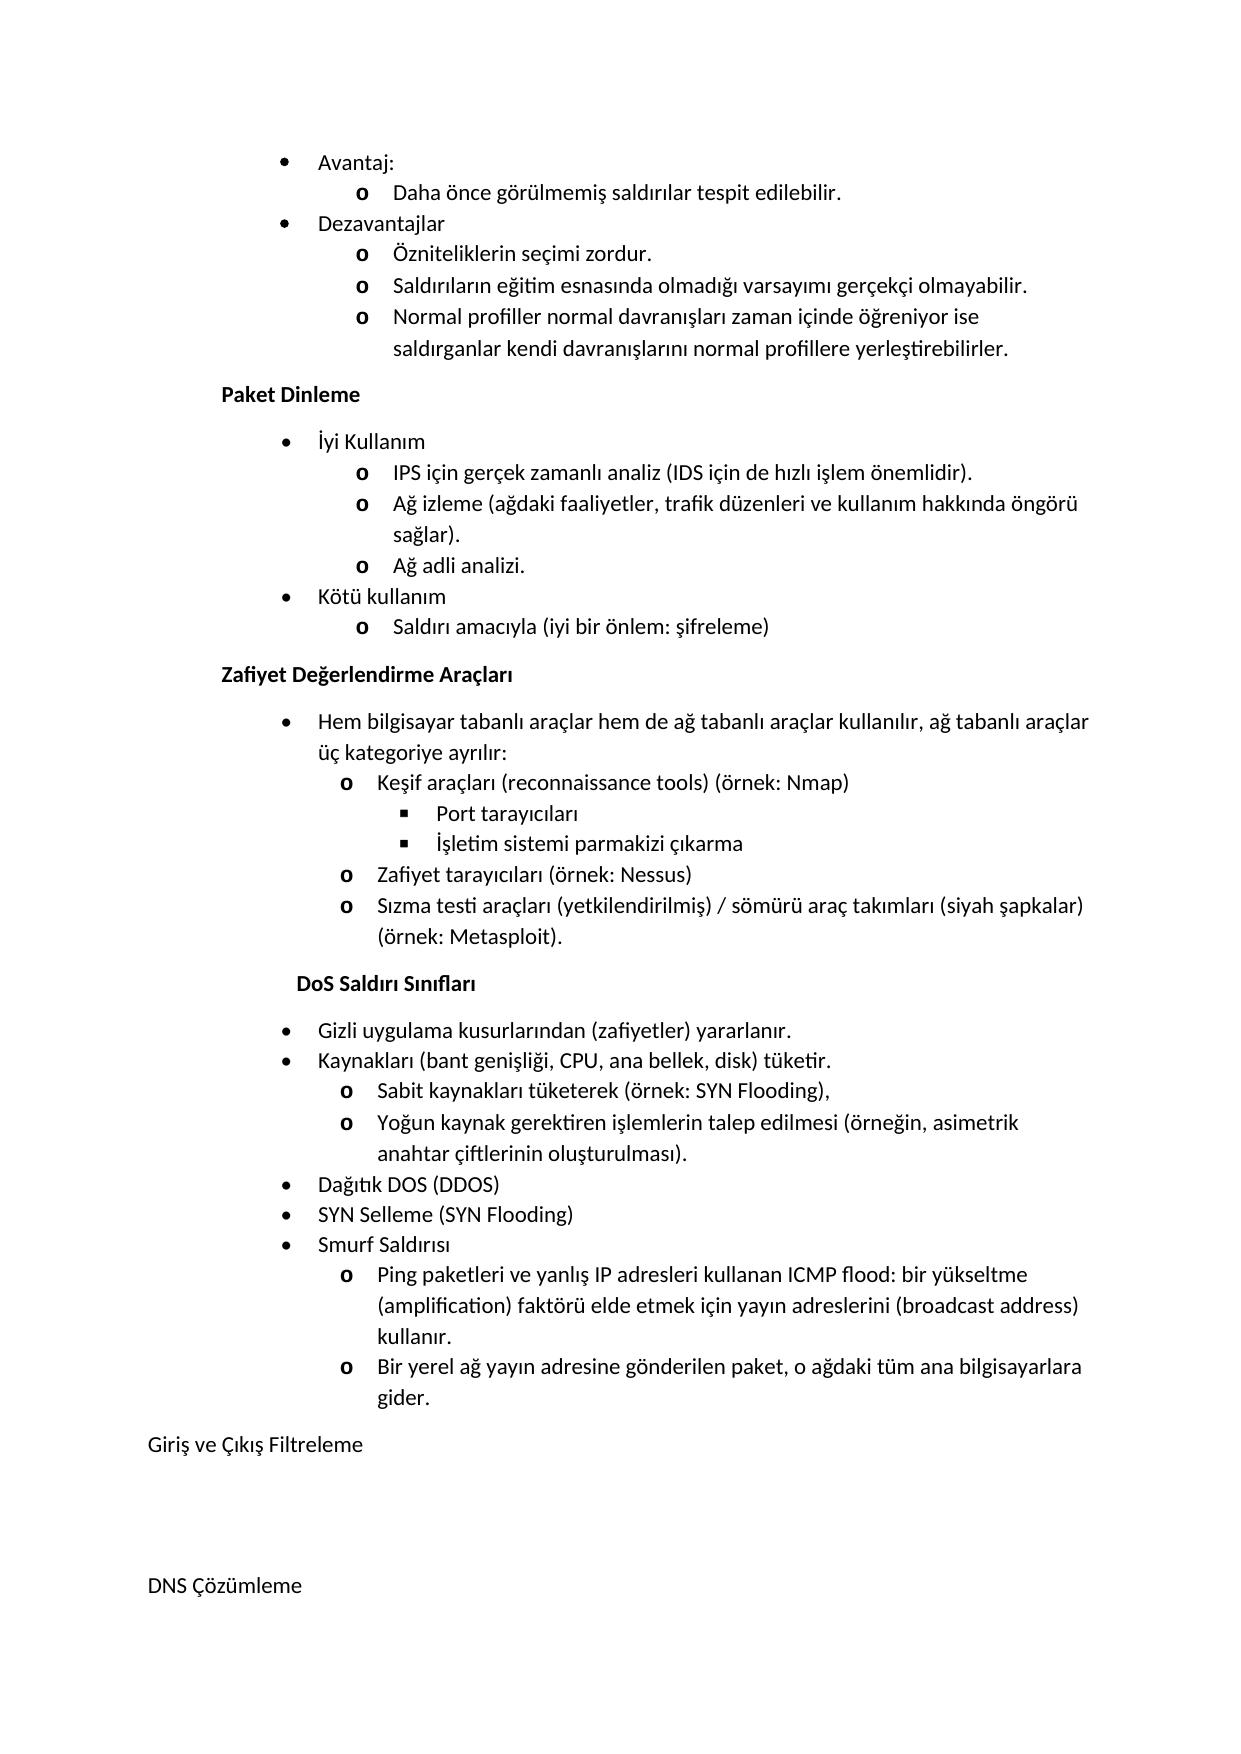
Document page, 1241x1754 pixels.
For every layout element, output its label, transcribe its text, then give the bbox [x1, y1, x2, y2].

list Kaynakları (bant genişliği, CPU, ana bellek, disk) tüketir. [280, 1046, 1093, 1074]
text DNS Çözümleme [148, 1571, 1093, 1599]
list Keşif araçları (reconnaissance tools) (örnek: Nmap) [339, 768, 1093, 797]
text Paket Dinleme [221, 381, 1093, 409]
list Smurf Saldırısı [280, 1230, 1093, 1258]
list Yoğun kaynak gerektiren işlemlerin talep edilmesi (örneğin, asimetrik anahtar çiftlerinin oluşturulması). [339, 1108, 1093, 1167]
list Dezavantajlar [280, 209, 1093, 237]
list Zafiyet tarayıcıları (örnek: Nessus) [339, 860, 1093, 889]
list Sabit kaynakları tüketerek (örnek: SYN Flooding), [339, 1077, 1093, 1106]
list Normal profiller normal davranışları zaman içinde öğreniyor ise saldırganlar kendi davranışlarını normal profillere yerleştirebilirler. [355, 302, 1093, 362]
text Zafiyet Değerlendirme Araçları [221, 661, 1093, 688]
list Kötü kullanım [280, 582, 1093, 610]
list İyi Kullanım [280, 427, 1093, 456]
list Ağ izleme (ağdaki faaliyetler, trafik düzenleri ve kullanım hakkında öngörü sağlar). [355, 489, 1093, 548]
list Saldırıların eğitim esnasında olmadığı varsayımı gerçekçi olmayabilir. [355, 271, 1093, 300]
list Saldırı amacıyla (iyi bir önlem: şifreleme) [355, 612, 1093, 642]
list IPS için gerçek zamanlı analiz (IDS için de hızlı işlem önemlidir). [355, 458, 1093, 487]
list Gizli uygulama kusurlarından (zafiyetler) yararlanır. [280, 1016, 1093, 1044]
list İşletim sistemi parmakizi çıkarma [398, 829, 1093, 857]
list Hem bilgisayar tabanlı araçlar hem de ağ tabanlı araçlar kullanılır, ağ tabanlı araçlar üç kategoriye ayrılır: [280, 707, 1093, 766]
list Daha önce görülmemiş saldırılar tespit edilebilir. [355, 178, 1093, 207]
list Dağıtık DOS (DDOS) [280, 1170, 1093, 1198]
list Avantaj: [280, 148, 1093, 176]
list Ağ adli analizi. [355, 551, 1093, 580]
list Bir yerel ağ yayın adresine gönderilen paket, o ağdaki tüm ana bilgisayarlara gider. [339, 1352, 1093, 1411]
text Giriş ve Çıkış Filtreleme [148, 1430, 1093, 1458]
list Özniteliklerin seçimi zordur. [355, 239, 1093, 269]
list Port tarayıcıları [398, 799, 1093, 827]
list Ping paketleri ve yanlış IP adresleri kullanan ICMP flood: bir yükseltme (amplification) faktörü elde etmek için yayın adreslerini (broadcast address) kullanır. [339, 1260, 1093, 1350]
text DoS Saldırı Sınıfları [223, 969, 1093, 997]
list Sızma testi araçları (yetkilendirilmiş) / sömürü araç takımları (siyah şapkalar) (örnek: Metasploit). [339, 891, 1093, 951]
list SYN Selleme (SYN Flooding) [280, 1200, 1093, 1228]
